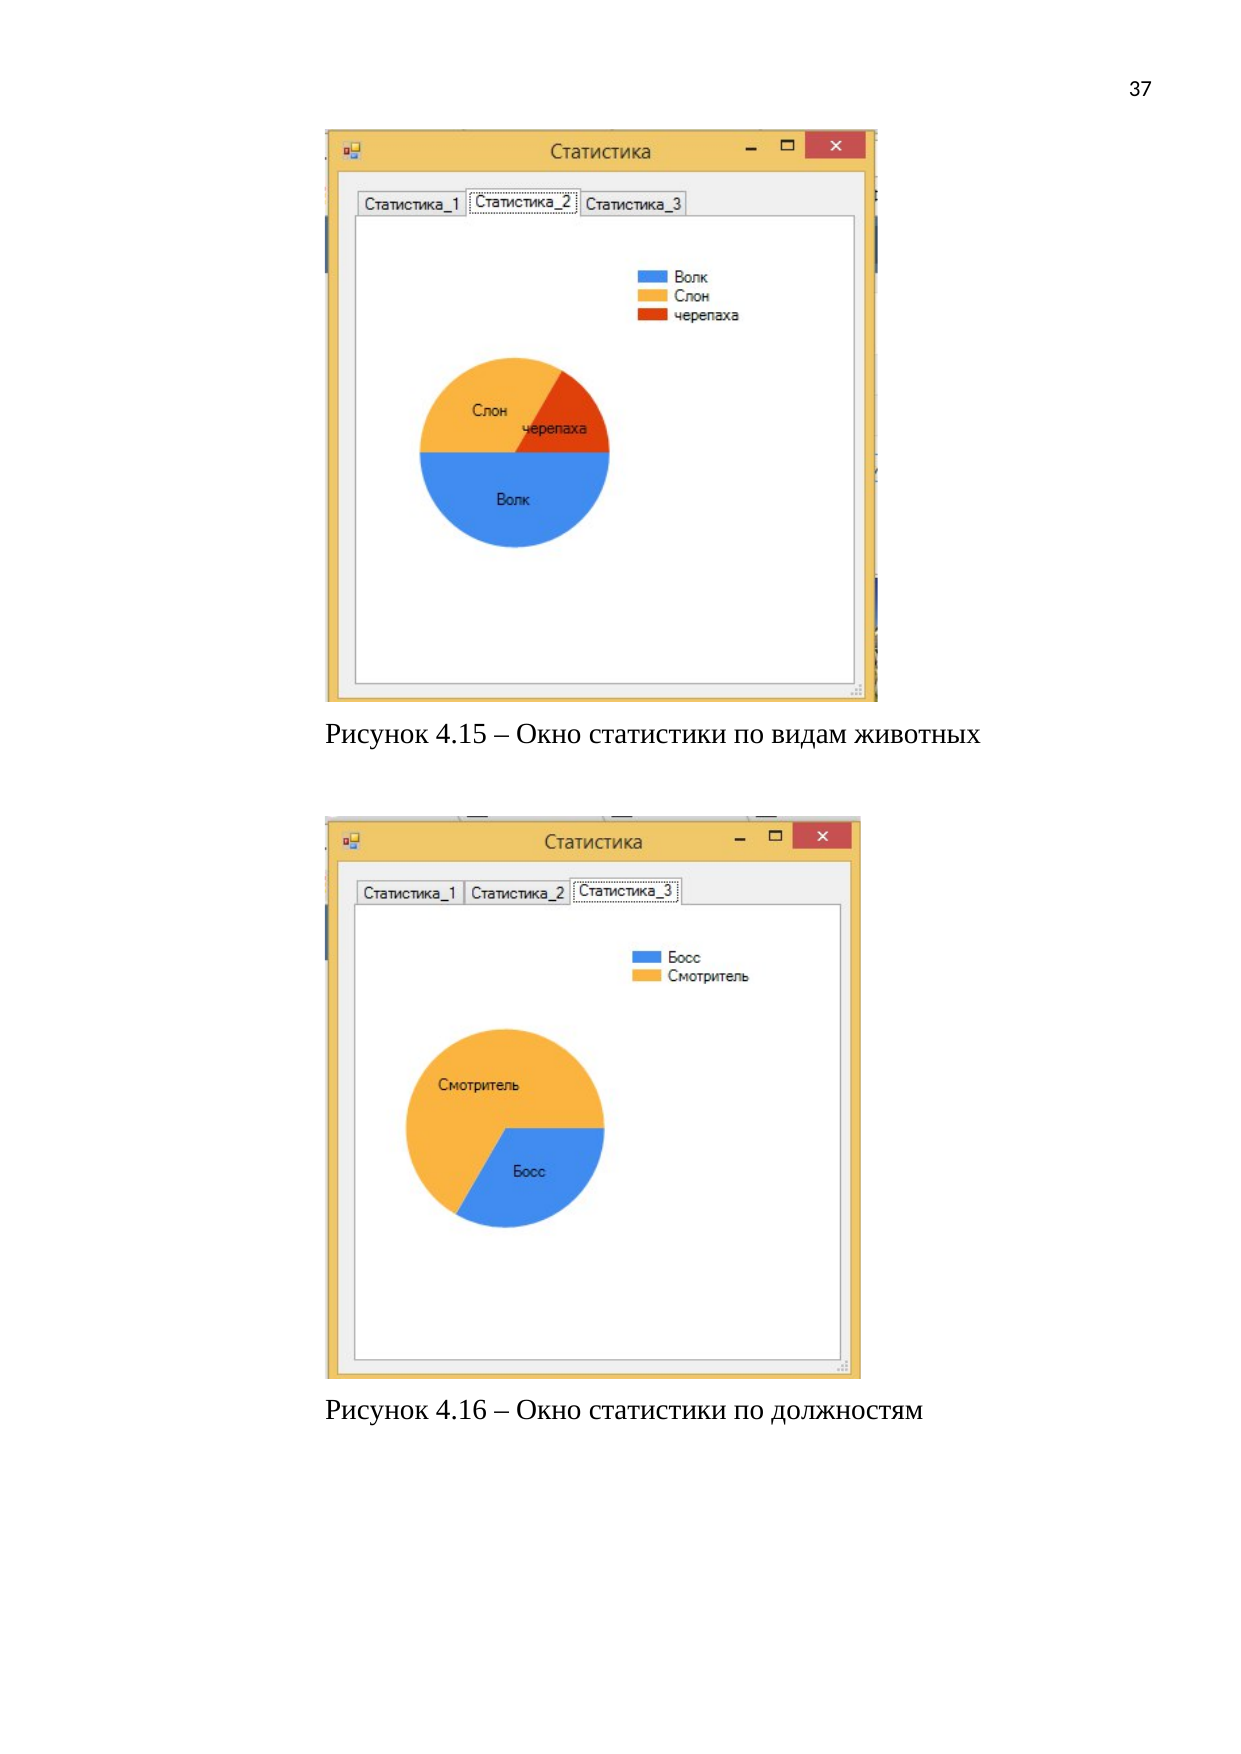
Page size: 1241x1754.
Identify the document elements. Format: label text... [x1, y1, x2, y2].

picture [324, 816, 861, 1379]
picture [324, 129, 878, 702]
text Рисунок 4.16 – Окно статистики по должностям [325, 1392, 1152, 1426]
text Рисунок 4.15 – Окно статистики по видам животных [325, 716, 1152, 749]
